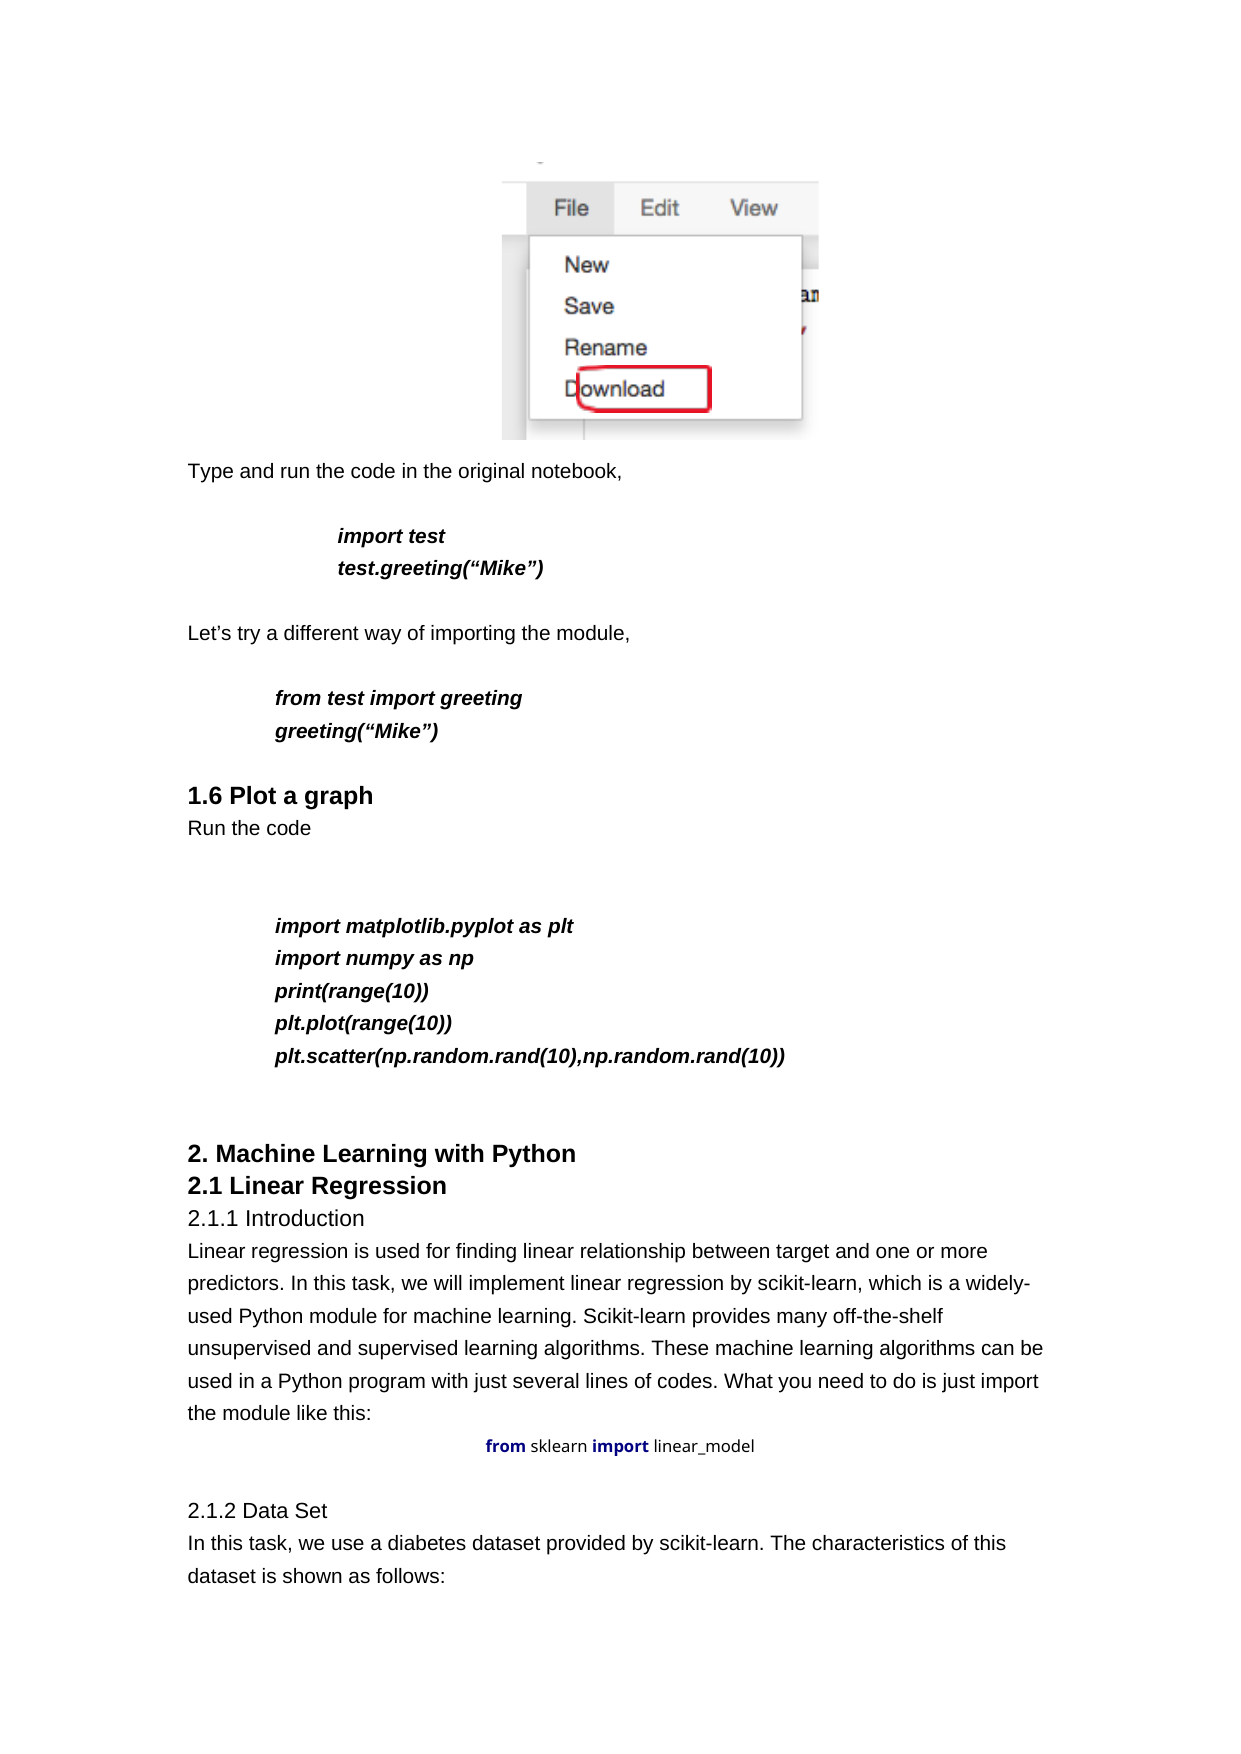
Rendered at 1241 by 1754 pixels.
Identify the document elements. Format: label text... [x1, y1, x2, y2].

picture [501, 162, 819, 440]
text import matplotlib.pyplot as plt [225, 909, 1053, 942]
text 2.1.1 Introduction [187, 1202, 1053, 1234]
text Run the code [187, 812, 1053, 844]
text from sklearn import linear_model [187, 1429, 1053, 1462]
text Linear regression is used for finding linear relationship between target and one or more predictors. In this task, we will implement linear regression by scikit-learn, which is a widely-used Python module for machine learning. Scikit-learn provides many off-the-shelf unsupervised and supervised learning algorithms. These machine learning algorithms can be used in a Python program with just several lines of codes. What you need to do is just import the module like this: [187, 1234, 1053, 1429]
text import numpy as np [225, 942, 1053, 974]
text 2.1 Linear Regression [187, 1169, 1053, 1202]
text print(range(10)) [225, 974, 1053, 1007]
text Type and run the code in the original notebook, [187, 454, 1053, 487]
text 2. Machine Learning with Python [187, 1137, 1053, 1169]
text 2.1.2 Data Set [187, 1494, 1053, 1527]
text Let’s try a different way of importing the module, [187, 617, 1053, 649]
text from test import greeting [262, 682, 1053, 714]
text In this task, we use a diabetes dataset provided by scikit-learn. The characteristics of this dataset is shown as follows: [187, 1527, 1053, 1592]
text plt.scatter(np.random.rand(10),np.random.rand(10)) [225, 1039, 1053, 1072]
text greeting(“Mike”) [262, 714, 1053, 747]
text plt.plot(range(10)) [225, 1007, 1053, 1039]
text 1.6 Plot a graph [187, 779, 1053, 812]
text test.greeting(“Mike”) [262, 552, 1053, 584]
text import test [262, 519, 1053, 552]
